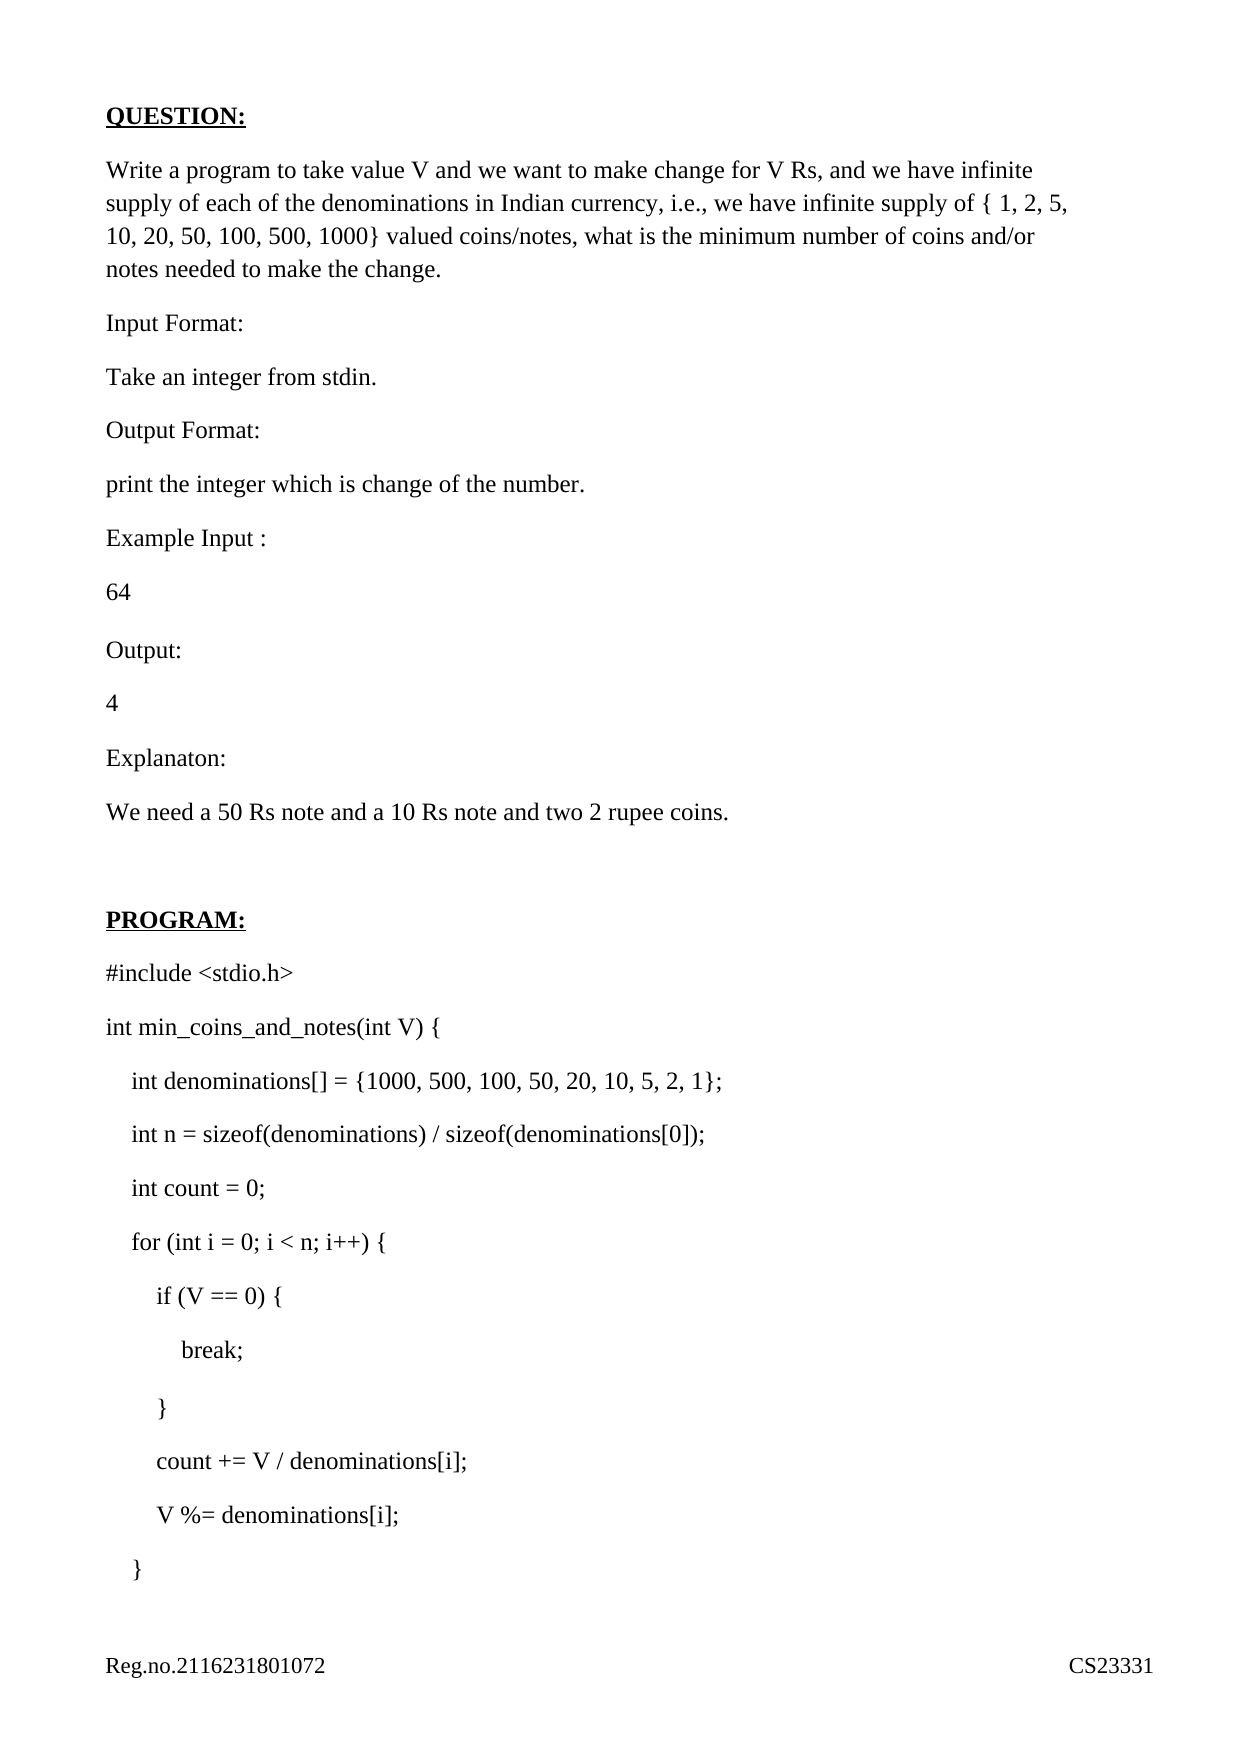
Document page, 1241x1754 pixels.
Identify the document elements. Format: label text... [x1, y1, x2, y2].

text count += V / denominations[i]; V %= denominations[i]; [156, 1446, 476, 1529]
text int min_coins_and_notes(int V) { [106, 1012, 1155, 1041]
text Write a program to take value V and we want to make change for V Rs, and we have infinite supply of each of the denominations in Indian currency, i.e., we have infinite supply of { 1, 2, 5, 10, 20, 50, 100, 500, 1000} valued coins/notes, what is the minimum number of coins and/or notes needed to make the change. [106, 155, 1077, 283]
text 4 [106, 688, 1155, 717]
text } [156, 1393, 1155, 1422]
text Output: [106, 635, 1155, 664]
text We need a 50 Rs note and a 10 Rs note and two 2 rupee coins. [106, 797, 1155, 825]
text print the integer which is change of the number. Example Input : [106, 469, 593, 552]
text Take an integer from stdin. Output Format: [106, 362, 393, 444]
text int denominations[] = {1000, 500, 100, 50, 20, 10, 5, 2, 1}; int n = sizeof(denominations) / sizeof(denominations[0]); int count = 0; [131, 1066, 723, 1202]
text QUESTION: [106, 101, 1155, 130]
text #include <stdio.h> [106, 958, 1155, 987]
text Input Format: [106, 308, 1155, 336]
text for (int i = 0; i < n; i++) { if (V == 0) { [131, 1227, 393, 1309]
text 64 [106, 577, 1155, 606]
text break; [181, 1335, 1155, 1363]
text } [131, 1554, 1155, 1583]
text PROGRAM: [106, 905, 1155, 933]
text Explanaton: [106, 743, 1155, 771]
